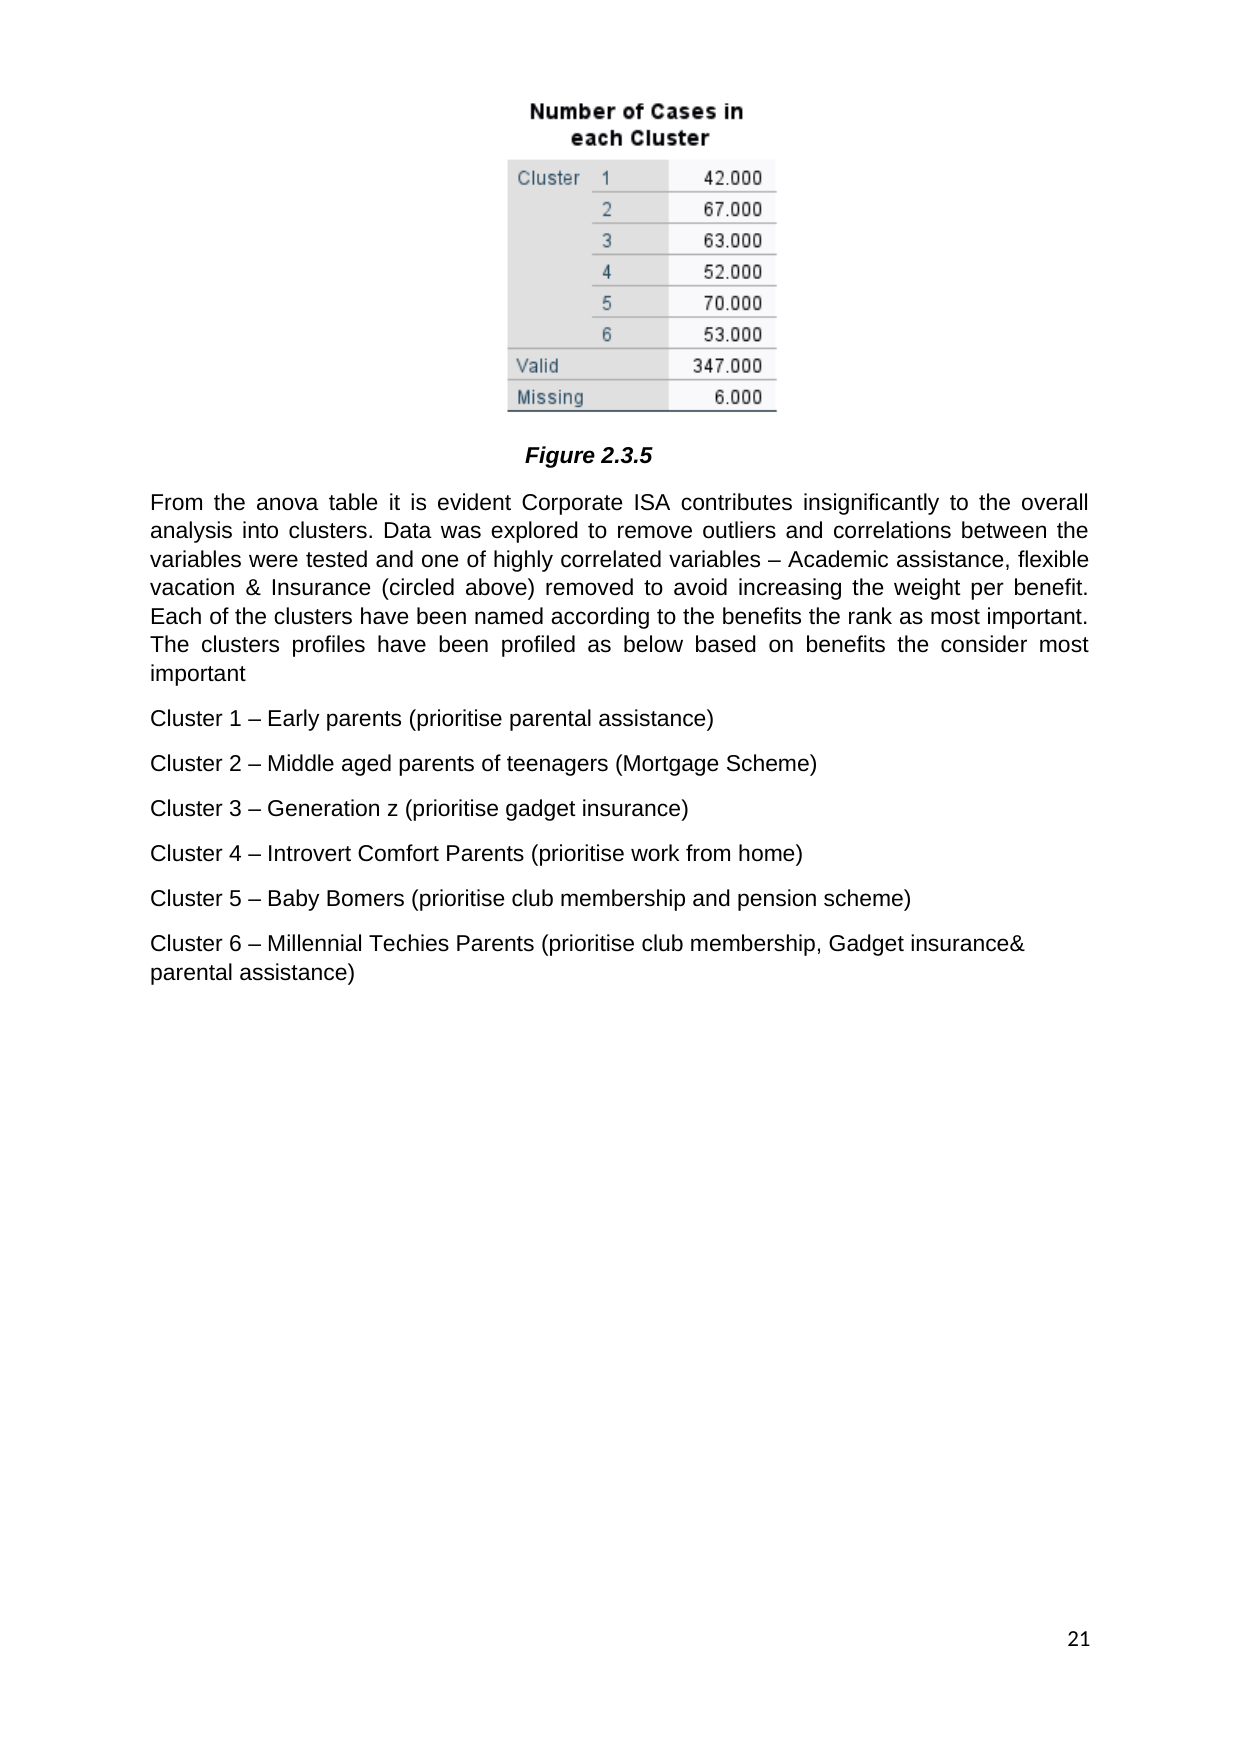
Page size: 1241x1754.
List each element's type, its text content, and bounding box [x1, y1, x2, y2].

text Cluster 4 – Introvert Comfort Parents (prioritise work from home) [150, 840, 1090, 866]
text Cluster 5 – Baby Bomers (prioritise club membership and pension scheme) [150, 885, 1090, 911]
text Cluster 1 – Early parents (prioritise parental assistance) [150, 705, 1090, 731]
text Figure 2.3.5 [525, 442, 1090, 468]
text Cluster 3 – Generation z (prioritise gadget insurance) [150, 795, 1090, 821]
picture [500, 88, 788, 423]
text Cluster 6 – Millennial Techies Parents (prioritise club membership, Gadget insurance& parental assistance) [150, 930, 1090, 985]
text Cluster 2 – Middle aged parents of teenagers (Mortgage Scheme) [150, 750, 1090, 776]
text From the anova table it is evident Corporate ISA contributes insignificantly to the overall analysis into clusters. Data was explored to remove outliers and correlations between the variables were tested and one of highly correlated variables – Academic assistance, flexible vacation & Insurance (circled above) removed to avoid increasing the weight per benefit. Each of the clusters have been named according to the benefits the rank as most important. The clusters profiles have been profiled as below based on benefits the consider most important [150, 489, 1090, 686]
